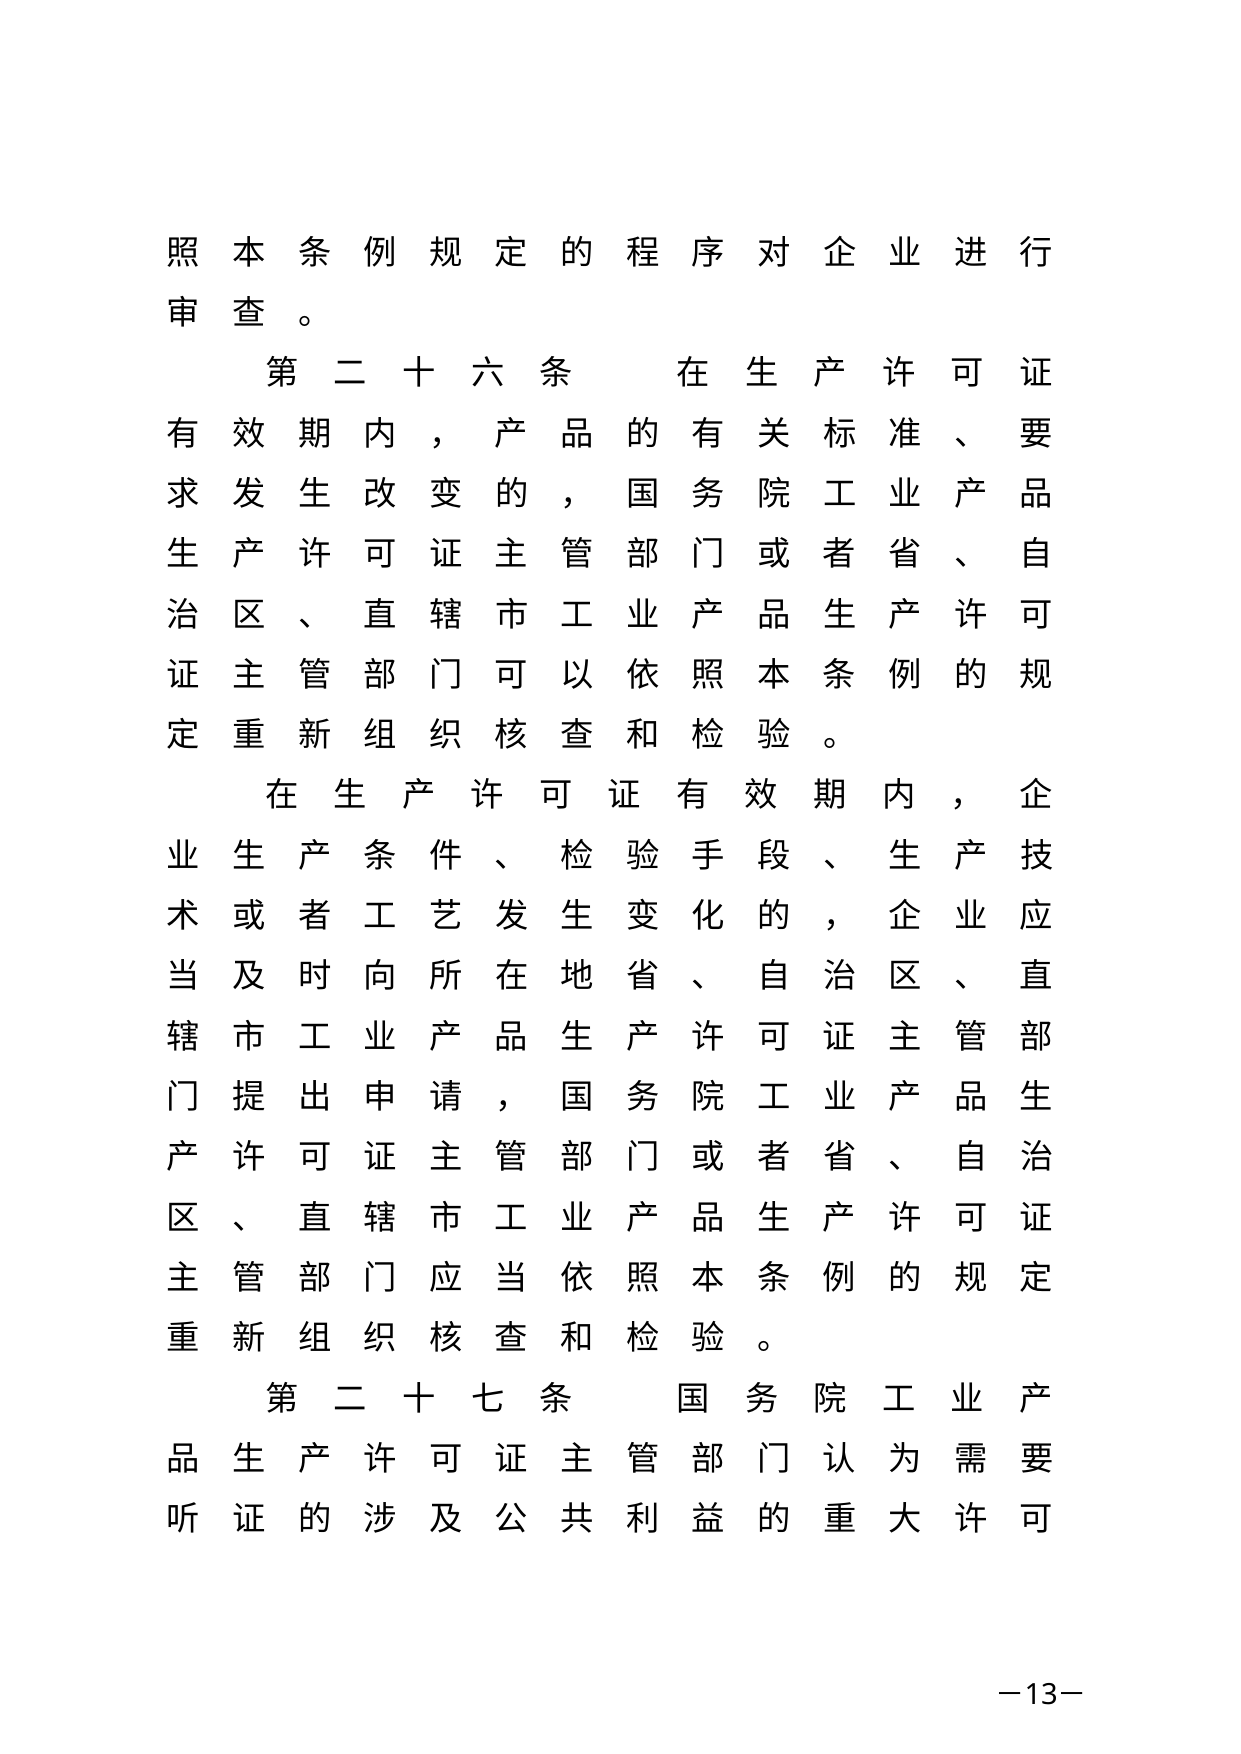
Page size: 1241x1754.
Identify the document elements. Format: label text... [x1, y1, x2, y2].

text 第二十六条 在生产许可证有效期内，产品的有关标准、要求发生改变的，国务院工业产品生产许可证主管部门或者省、自治区、直辖市工业产品生产许可证主管部门可以依照本条例的规定重新组织核查和检验。 [167, 340, 1085, 762]
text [167, 1365, 1085, 1546]
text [167, 219, 1085, 340]
text 在生产许可证有效期内，企业生产条件、检验手段、生产技术或者工艺发生变化的，企业应当及时向所在地省、自治区、直辖市工业产品生产许可证主管部门提出申请，国务院工业产品生产许可证主管部门或者省、自治区、直辖市工业产品生产许可证主管部门应当依照本条例的规定重新组织核查和检验。 [167, 762, 1085, 1365]
